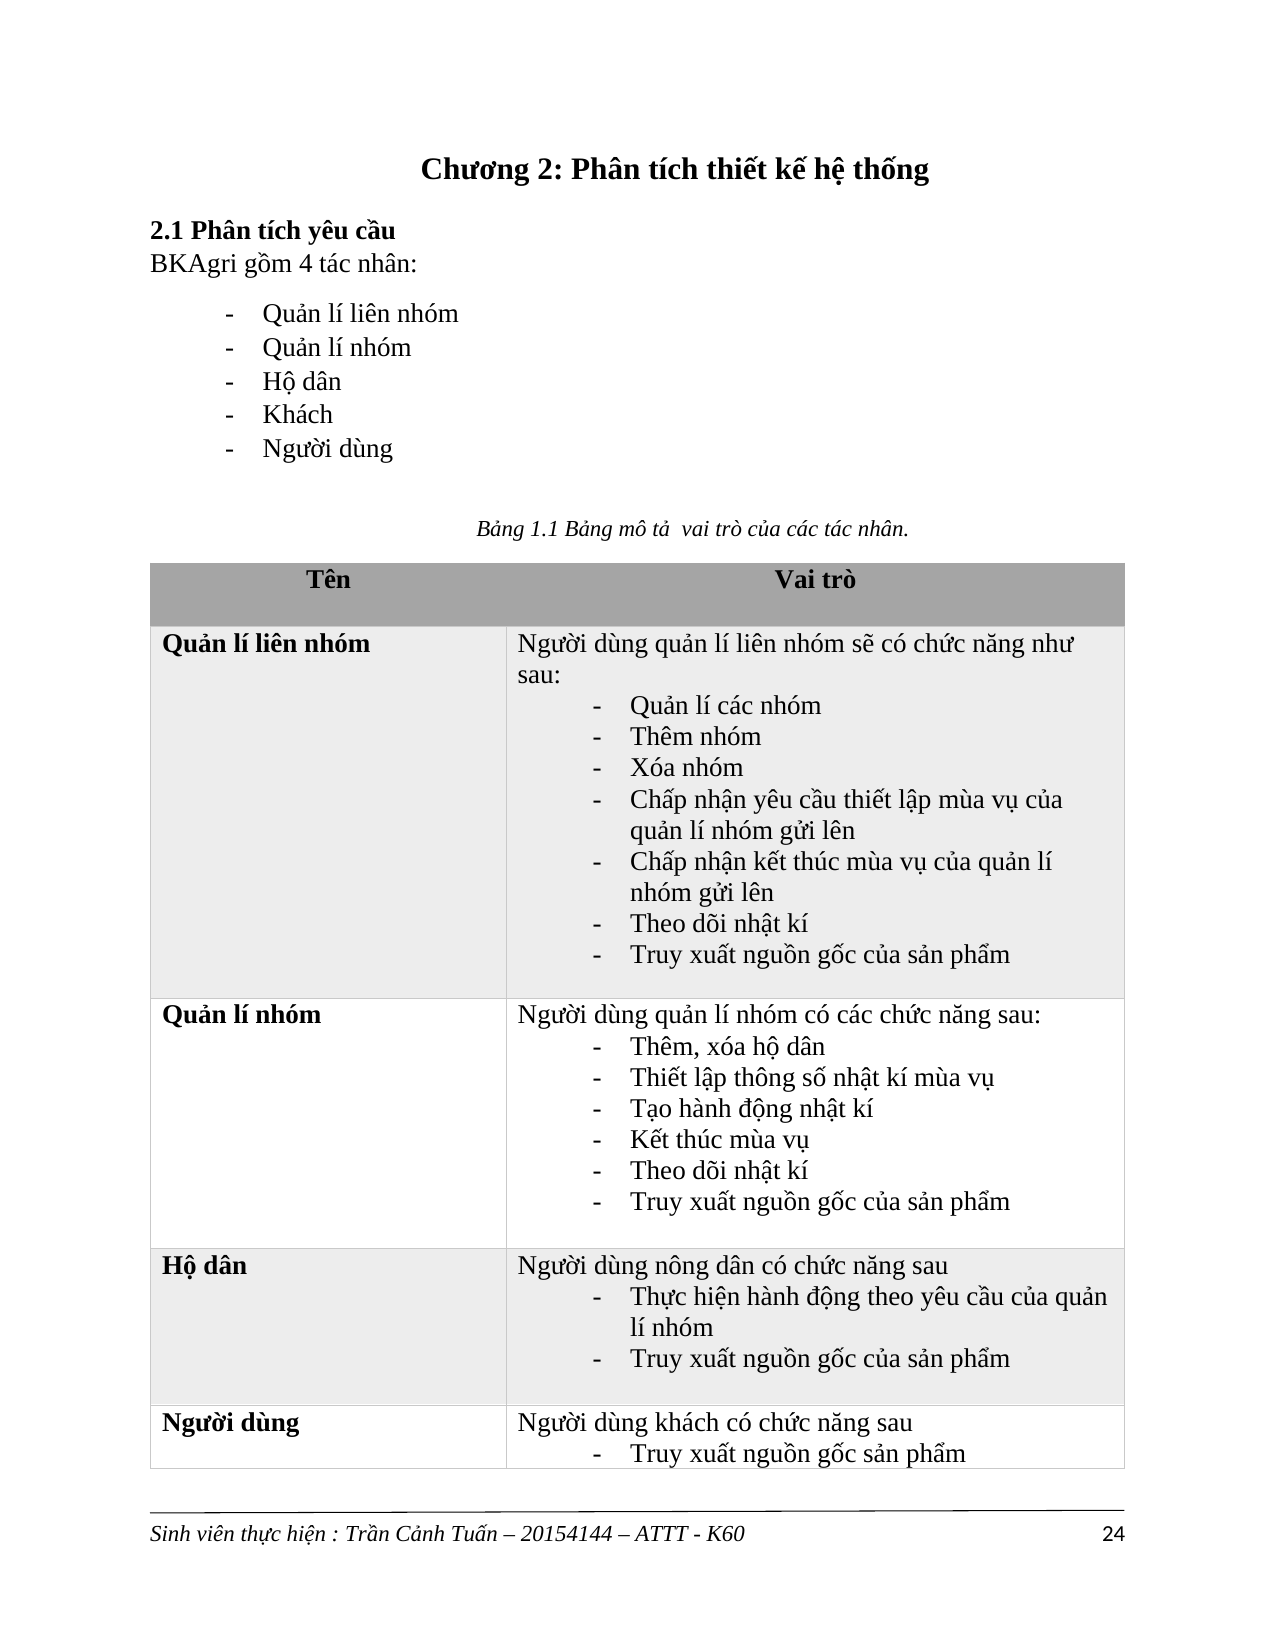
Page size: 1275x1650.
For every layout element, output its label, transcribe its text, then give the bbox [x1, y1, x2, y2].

table_cell Người dùng khách có chức năng sau Truy xuất nguồn gốc sản phẩm [507, 1406, 1124, 1468]
table_cell Quản lí nhóm [151, 999, 506, 1248]
subtitle 2.1 Phân tích yêu cầu [150, 214, 1125, 245]
table_header Tên [151, 564, 506, 626]
table_cell Người dùng nông dân có chức năng sau Thực hiện hành động theo yêu cầu của quản lí nhóm Truy xuất nguồn gốc của sản phẩm [507, 1249, 1124, 1404]
list Quản lí liên nhóm [225, 297, 1125, 329]
table_cell Quản lí liên nhóm [151, 627, 506, 998]
table_cell Người dùng quản lí liên nhóm sẽ có chức năng như sau: Quản lí các nhóm Thêm nhóm Xóa nhóm Chấp nhận yêu cầu thiết lập mùa vụ của quản lí nhóm gửi lên Chấp nhận kết thúc mùa vụ của quản lí nhóm gửi lên Theo dõi nhật kí Truy xuất nguồn gốc của sản phẩm [507, 627, 1124, 998]
table_header Vai trò [507, 564, 1124, 626]
text Bảng 1.1 Bảng mô tả vai trò của các tác nhân. [262, 515, 1125, 542]
table_cell Người dùng quản lí nhóm có các chức năng sau: Thêm, xóa hộ dân Thiết lập thông số nhật kí mùa vụ Tạo hành động nhật kí Kết thúc mùa vụ Theo dõi nhật kí Truy xuất nguồn gốc của sản phẩm [507, 999, 1124, 1248]
list Quản lí nhóm [225, 331, 1125, 362]
list Khách [225, 398, 1125, 429]
text BKAgri gồm 4 tác nhân: [150, 247, 1125, 278]
list Người dùng [225, 432, 1125, 463]
subtitle Chương 2: Phân tích thiết kế hệ thống [150, 150, 1125, 186]
table_cell Hộ dân [151, 1249, 506, 1404]
list Hộ dân [225, 364, 1125, 396]
table_cell Người dùng [151, 1406, 506, 1468]
